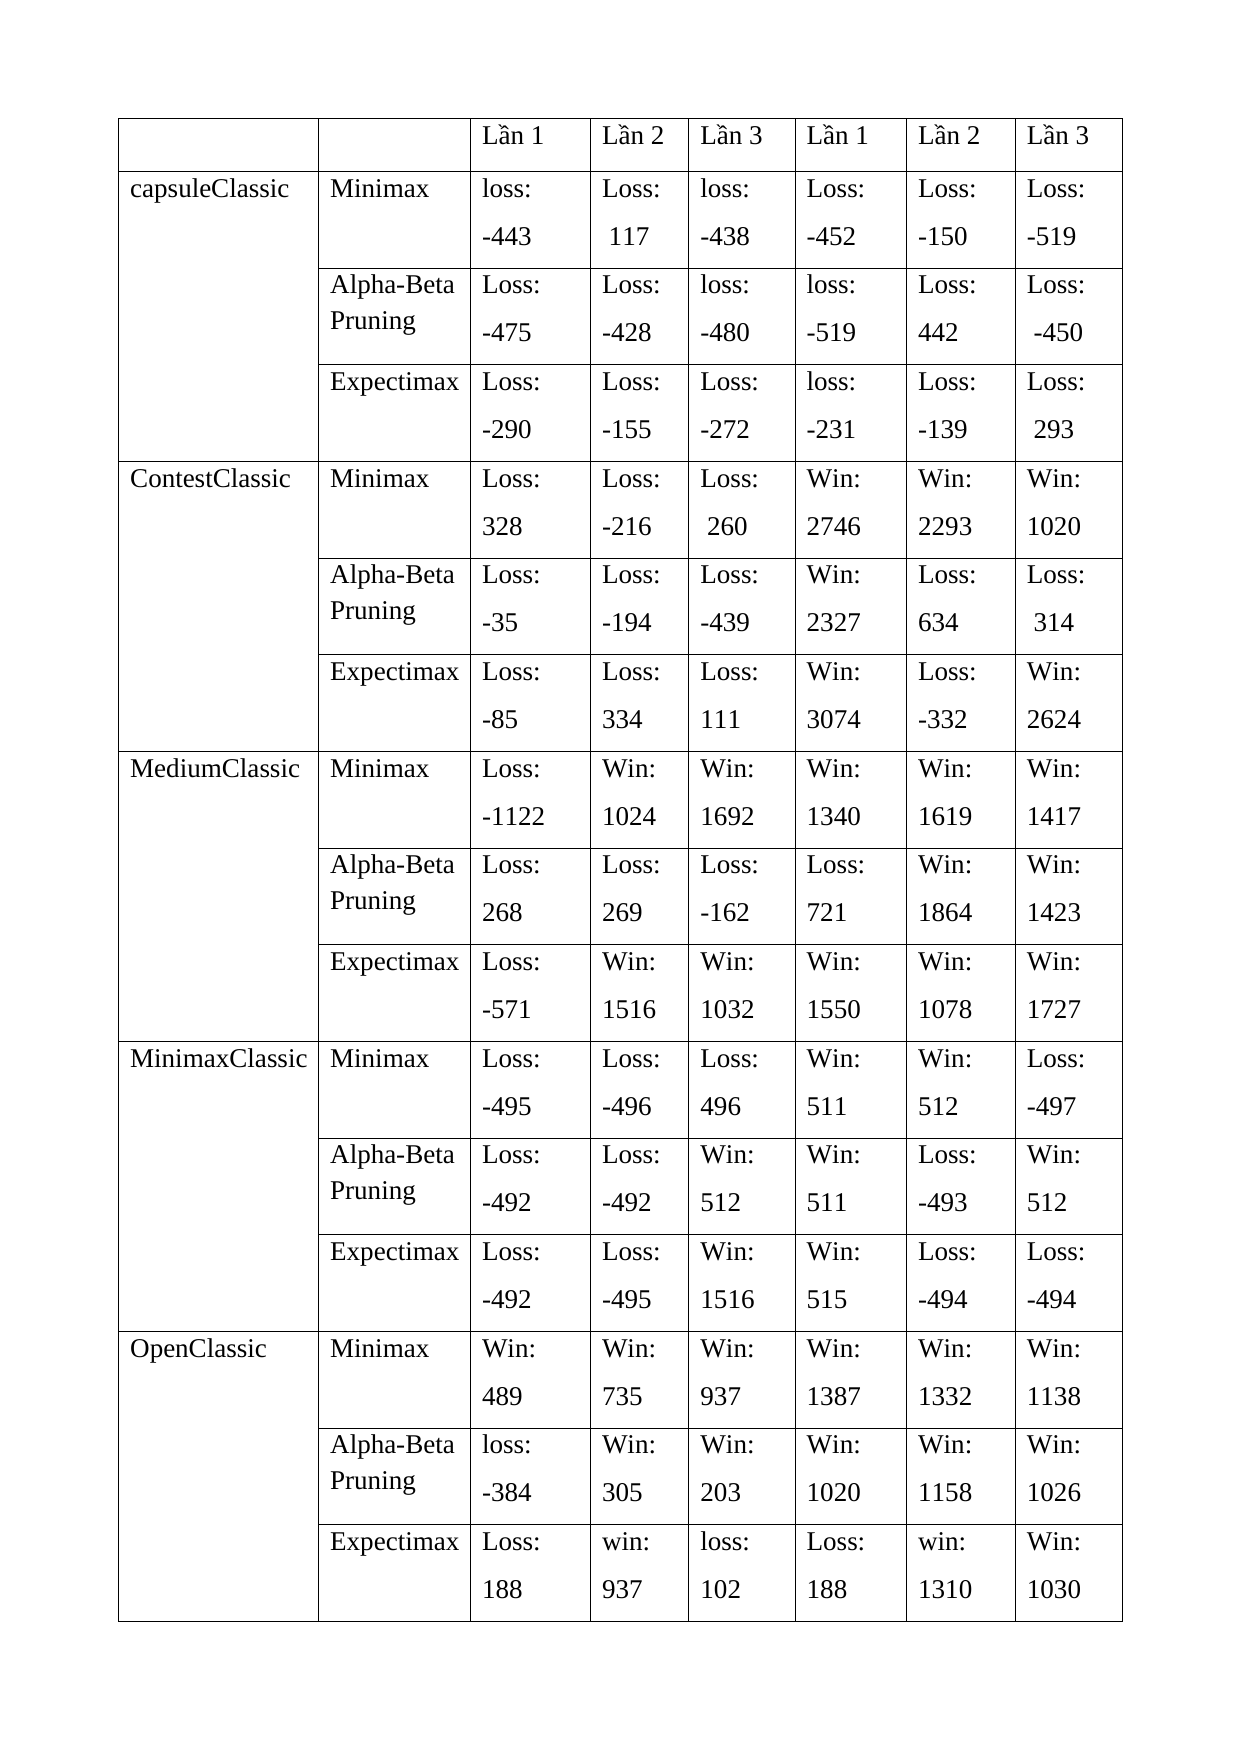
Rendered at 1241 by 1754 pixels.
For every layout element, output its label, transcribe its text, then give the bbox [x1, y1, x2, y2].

table_cell win: 937 [591, 1525, 688, 1621]
table_cell Loss: -494 [907, 1235, 1015, 1331]
table_cell Expectimax [319, 365, 470, 461]
table_cell Loss: 268 [471, 849, 590, 944]
table_cell loss: -480 [689, 269, 795, 364]
table_cell Win: 3074 [796, 655, 906, 751]
table_cell Loss: -216 [591, 462, 688, 557]
table_cell Loss: -519 [1016, 172, 1122, 267]
table_cell Win: 1024 [591, 752, 688, 847]
table_cell Loss: -492 [471, 1139, 590, 1234]
table_cell Loss: 314 [1016, 559, 1122, 654]
table_cell Win: 1516 [591, 945, 688, 1041]
table_cell Win: 1692 [689, 752, 795, 847]
table_cell Expectimax [319, 1525, 470, 1621]
table_cell loss: -443 [471, 172, 590, 267]
table_cell Loss: -290 [471, 365, 590, 461]
table_cell Alpha-Beta Pruning [319, 849, 470, 944]
table_cell Win: 1032 [689, 945, 795, 1041]
table_cell Loss: -496 [591, 1042, 688, 1137]
table_cell Loss: 496 [689, 1042, 795, 1137]
table_cell Loss: -272 [689, 365, 795, 461]
table_cell Loss: 260 [689, 462, 795, 557]
table_cell Win: 512 [689, 1139, 795, 1234]
table_cell Win: 1030 [1016, 1525, 1122, 1621]
table_cell Win: 1619 [907, 752, 1015, 847]
table_cell Lần 1 [796, 119, 906, 171]
table_cell loss: -438 [689, 172, 795, 267]
table_cell Lần 3 [689, 119, 795, 171]
table_cell Loss: -1122 [471, 752, 590, 847]
table_cell Expectimax [319, 655, 470, 751]
table_cell Win: 305 [591, 1429, 688, 1524]
table_cell Win: 1423 [1016, 849, 1122, 944]
table_cell Alpha-Beta Pruning [319, 559, 470, 654]
table_cell Loss: -475 [471, 269, 590, 364]
table_cell Loss: -85 [471, 655, 590, 751]
table_cell Win: 1417 [1016, 752, 1122, 847]
table_cell Win: 1727 [1016, 945, 1122, 1041]
table_cell Win: 2293 [907, 462, 1015, 557]
table_cell Loss: -194 [591, 559, 688, 654]
table_cell Loss: 188 [796, 1525, 906, 1621]
table_cell Expectimax [319, 945, 470, 1041]
table_cell Loss: -571 [471, 945, 590, 1041]
table_cell Loss: -162 [689, 849, 795, 944]
table_cell Lần 3 [1016, 119, 1122, 171]
table_cell Loss: -450 [1016, 269, 1122, 364]
table_cell Win: 2624 [1016, 655, 1122, 751]
table_cell Loss: -332 [907, 655, 1015, 751]
table_cell OpenClassic [119, 1332, 318, 1621]
table_cell Loss: -495 [591, 1235, 688, 1331]
table_cell win: 1310 [907, 1525, 1015, 1621]
table_cell Loss: 188 [471, 1525, 590, 1621]
table_cell loss: -384 [471, 1429, 590, 1524]
table_cell Win: 512 [907, 1042, 1015, 1137]
table_cell Loss: 328 [471, 462, 590, 557]
table_cell Win: 1026 [1016, 1429, 1122, 1524]
table_cell Win: 2327 [796, 559, 906, 654]
table_cell Win: 512 [1016, 1139, 1122, 1234]
table_cell Win: 1020 [796, 1429, 906, 1524]
table_cell capsuleClassic [119, 172, 318, 461]
table_cell Win: 1138 [1016, 1332, 1122, 1427]
table_cell Loss: -493 [907, 1139, 1015, 1234]
table_cell MediumClassic [119, 752, 318, 1041]
table_cell Win: 511 [796, 1042, 906, 1137]
table_cell loss: -519 [796, 269, 906, 364]
table_cell Loss: -439 [689, 559, 795, 654]
table_cell Loss: 442 [907, 269, 1015, 364]
table_cell Loss: -452 [796, 172, 906, 267]
table_cell Loss: -35 [471, 559, 590, 654]
table_cell Win: 1158 [907, 1429, 1015, 1524]
table_cell Win: 1332 [907, 1332, 1015, 1427]
table_cell Alpha-Beta Pruning [319, 1139, 470, 1234]
table_cell Win: 1078 [907, 945, 1015, 1041]
table_cell Alpha-Beta Pruning [319, 1429, 470, 1524]
table_cell Loss: 269 [591, 849, 688, 944]
table_cell Minimax [319, 1332, 470, 1427]
table_cell Minimax [319, 172, 470, 267]
table_cell MinimaxClassic [119, 1042, 318, 1331]
table_cell Loss: -495 [471, 1042, 590, 1137]
table_cell Win: 1550 [796, 945, 906, 1041]
table_cell Win: 2746 [796, 462, 906, 557]
table_cell Win: 1020 [1016, 462, 1122, 557]
table_cell Lần 2 [591, 119, 688, 171]
table_cell Win: 735 [591, 1332, 688, 1427]
table_cell Loss: -492 [471, 1235, 590, 1331]
table_cell Loss: 111 [689, 655, 795, 751]
table_cell Loss: 634 [907, 559, 1015, 654]
table_cell Lần 2 [907, 119, 1015, 171]
table_cell Minimax [319, 462, 470, 557]
table_cell Loss: -139 [907, 365, 1015, 461]
table_cell Loss: 117 [591, 172, 688, 267]
table_cell Win: 515 [796, 1235, 906, 1331]
table_cell Expectimax [319, 1235, 470, 1331]
table_cell Win: 511 [796, 1139, 906, 1234]
table_cell Loss: 334 [591, 655, 688, 751]
table_cell loss: -231 [796, 365, 906, 461]
table_cell Loss: -155 [591, 365, 688, 461]
table_cell Loss: -494 [1016, 1235, 1122, 1331]
table_cell Win: 1387 [796, 1332, 906, 1427]
table_cell Alpha-Beta Pruning [319, 269, 470, 364]
table_cell Win: 489 [471, 1332, 590, 1427]
table_cell Lần 1 [471, 119, 590, 171]
table_cell Loss: -150 [907, 172, 1015, 267]
table_cell loss: 102 [689, 1525, 795, 1621]
table_cell Loss: 721 [796, 849, 906, 944]
table_cell Win: 1340 [796, 752, 906, 847]
table_cell Minimax [319, 752, 470, 847]
table_cell ContestClassic [119, 462, 318, 751]
table_cell Win: 937 [689, 1332, 795, 1427]
table_cell Win: 1516 [689, 1235, 795, 1331]
table_cell Loss: -492 [591, 1139, 688, 1234]
table_cell Loss: -428 [591, 269, 688, 364]
table_cell Win: 203 [689, 1429, 795, 1524]
table_cell Loss: -497 [1016, 1042, 1122, 1137]
table_cell Minimax [319, 1042, 470, 1137]
table_cell Loss: 293 [1016, 365, 1122, 461]
table_cell Win: 1864 [907, 849, 1015, 944]
